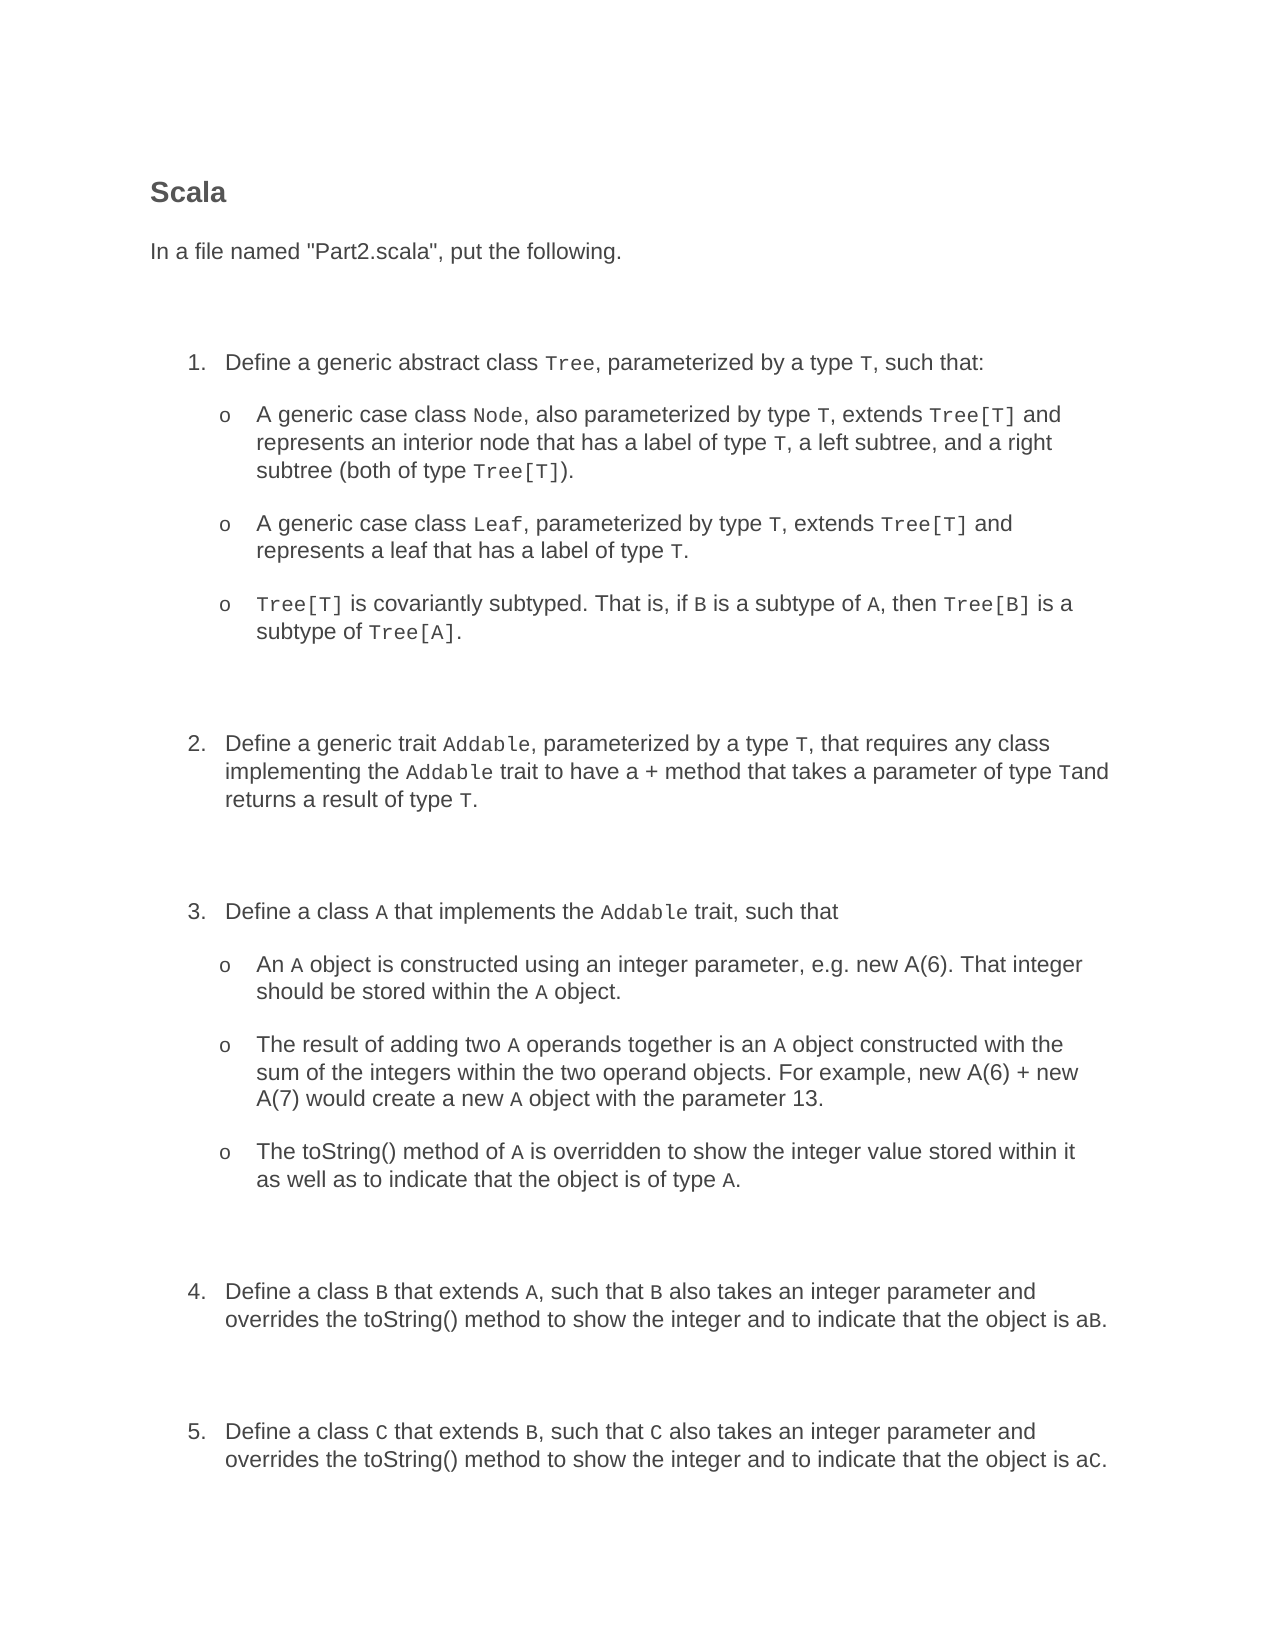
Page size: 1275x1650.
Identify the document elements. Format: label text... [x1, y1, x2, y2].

list Define a generic trait Addable, parameterized by a type T, that requires any class implementing the Addable trait to have a + method that takes a parameter of type Tand returns a result of type T. [187, 730, 1125, 813]
text Scala [150, 175, 1125, 208]
list The result of adding two A operands together is an A object constructed with the sum of the integers within the two operand objects. For example, new A(6) + new A(7) would create a new A object with the parameter 13. [219, 1031, 1094, 1113]
list Define a class A that implements the Addable trait, such that [187, 898, 1125, 926]
text In a file named "Part2.scala", put the following. [150, 238, 1125, 264]
list A generic case class Leaf, parameterized by type T, extends Tree[T] and represents a leaf that has a label of type T. [219, 509, 1094, 565]
list The toString() method of A is overridden to show the integer value stored within it as well as to indicate that the object is of type A. [219, 1138, 1094, 1193]
list Define a class B that extends A, such that B also takes an integer parameter and overrides the toString() method to show the integer and to indicate that the object is aB. [187, 1278, 1125, 1333]
list Tree[T] is covariantly subtyped. That is, if B is a subtype of A, then Tree[B] is a subtype of Tree[A]. [219, 590, 1094, 645]
list Define a generic abstract class Tree, parameterized by a type T, such that: [187, 349, 1125, 376]
list Define a class C that extends B, such that C also takes an integer parameter and overrides the toString() method to show the integer and to indicate that the object is aC. [187, 1418, 1125, 1473]
list An A object is constructed using an integer parameter, e.g. new A(6). That integer should be stored within the A object. [219, 951, 1094, 1006]
list A generic case class Node, also parameterized by type T, extends Tree[T] and represents an interior node that has a label of type T, a left subtree, and a right subtree (both of type Tree[T]). [219, 401, 1094, 484]
